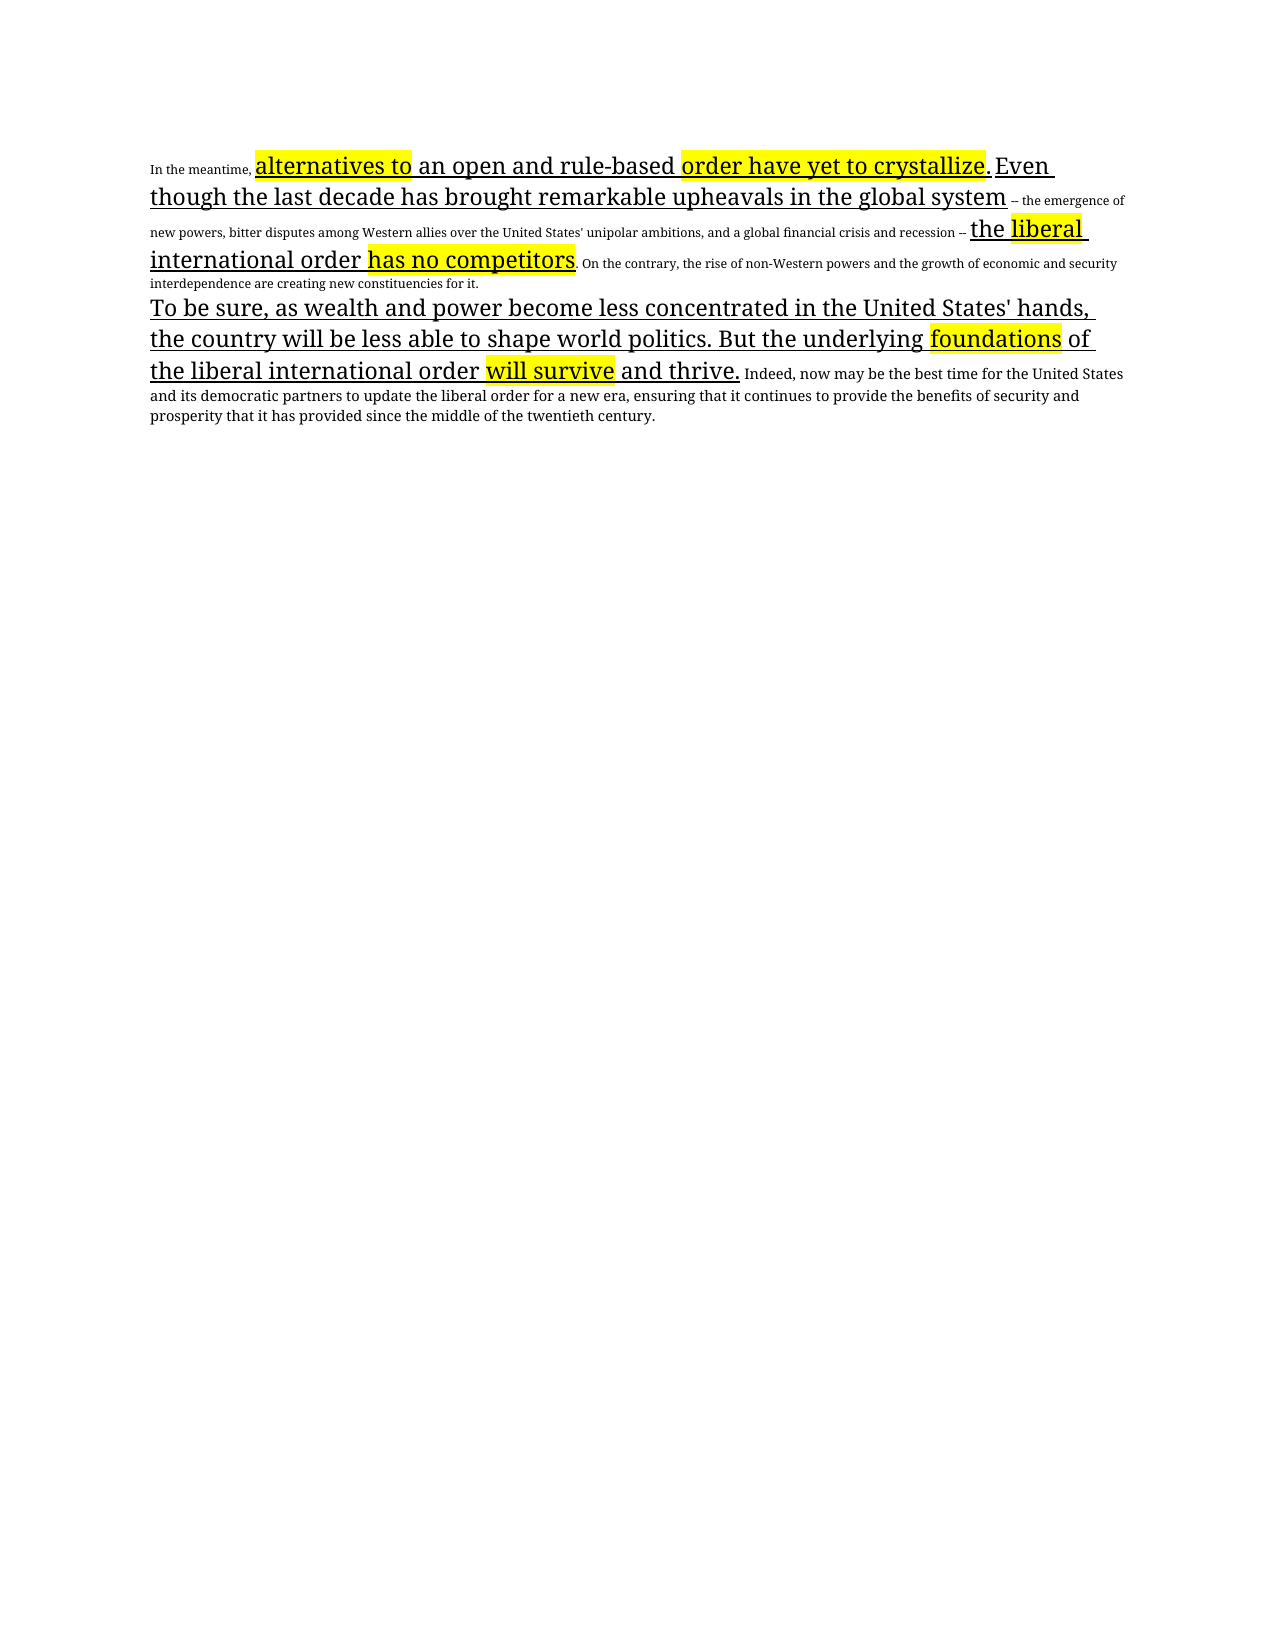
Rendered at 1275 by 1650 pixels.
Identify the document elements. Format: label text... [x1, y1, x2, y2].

text To be sure, as wealth and power become less concentrated in the United States' hands, the country will be less able to shape world politics. But the underlying foundations of the liberal international order will survive and thrive. Indeed, now may be the best time for the United States and its democratic partners to update the liberal order for a new era, ensuring that it continues to provide the benefits of security and prosperity that it has provided since the middle of the twentieth century. [150, 292, 1125, 426]
text In the meantime, alternatives to an open and rule-based order have yet to crystallize. Even though the last decade has brought remarkable upheavals in the global system -- the emergence of new powers, bitter disputes among Western allies over the United States' unipolar ambitions, and a global financial crisis and recession -- the liberal international order has no competitors. On the contrary, the rise of non-Western powers and the growth of economic and security interdependence are creating new constituencies for it. [150, 150, 1125, 292]
